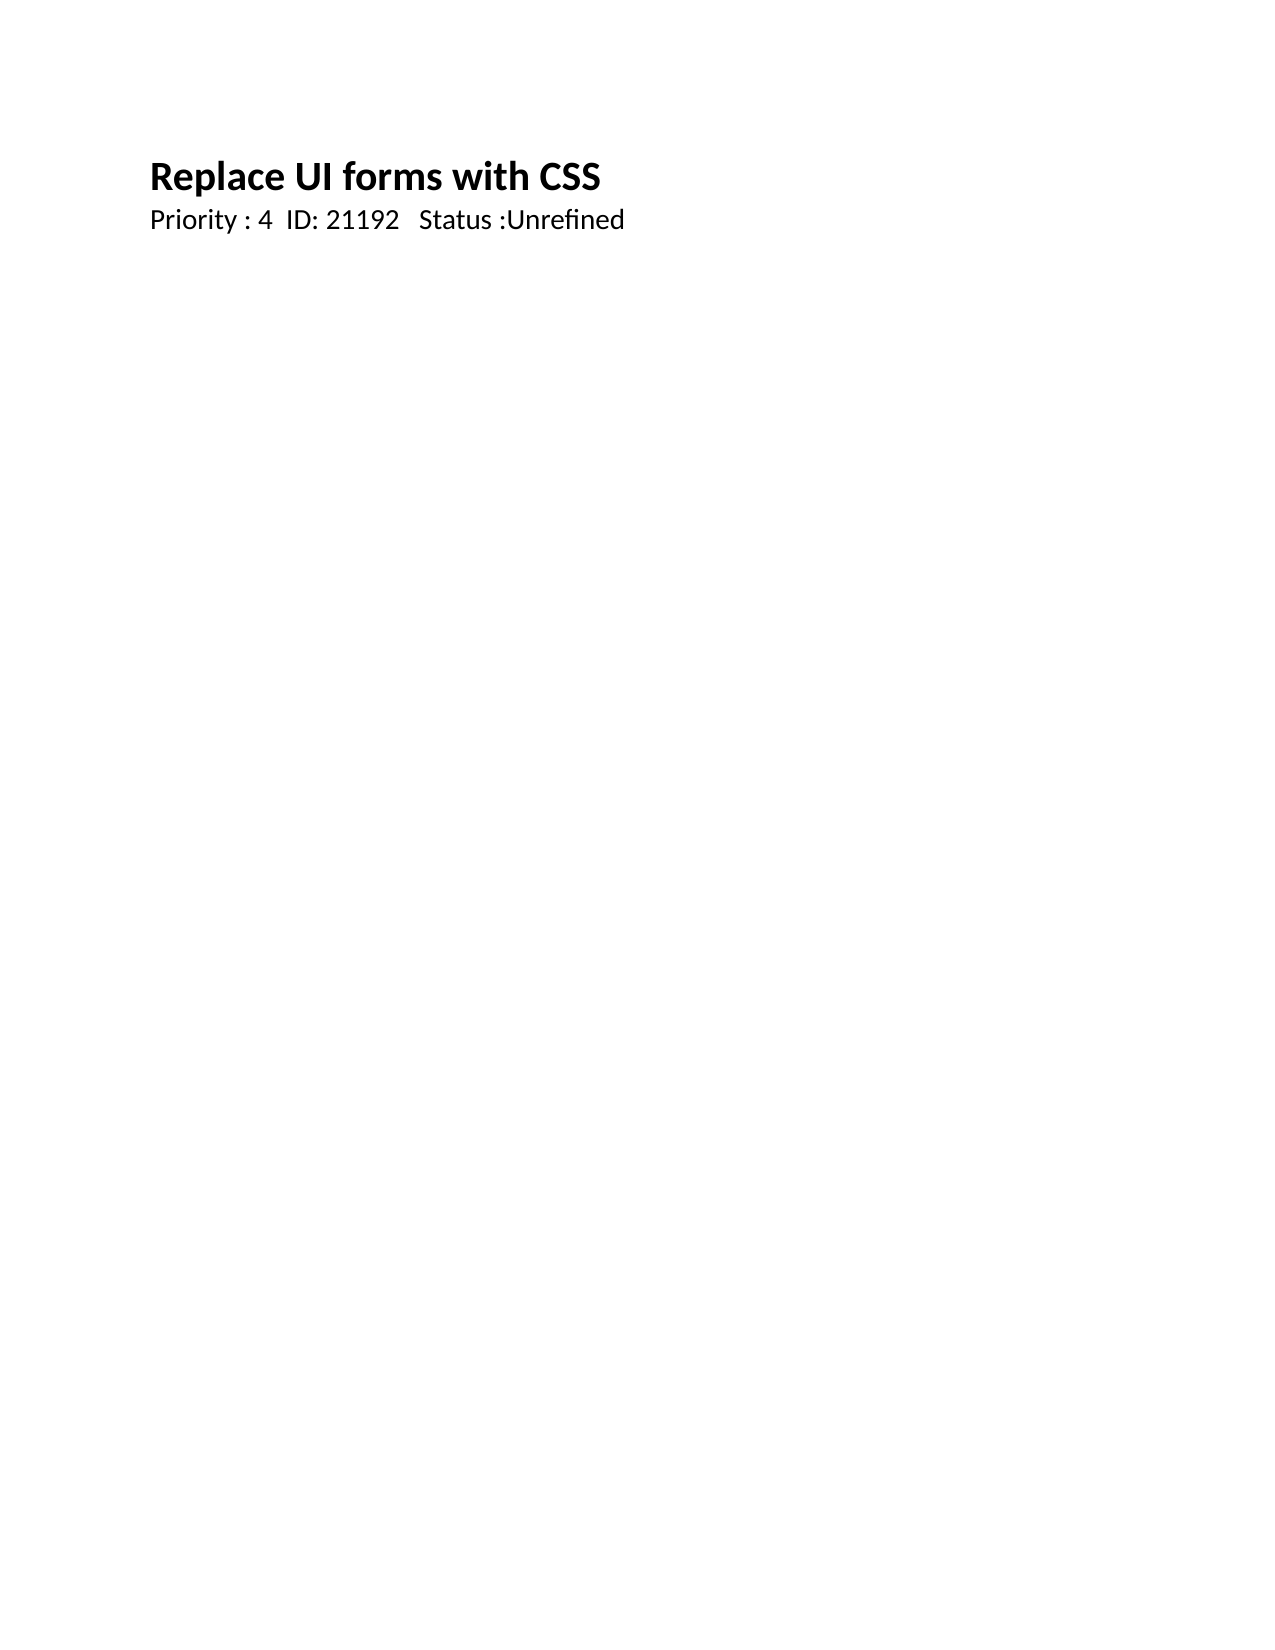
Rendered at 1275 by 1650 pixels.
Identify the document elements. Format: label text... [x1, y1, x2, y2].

text Replace UI forms with CSS Priority : 4 ID: 21192 Status :Unrefined [150, 150, 1125, 320]
